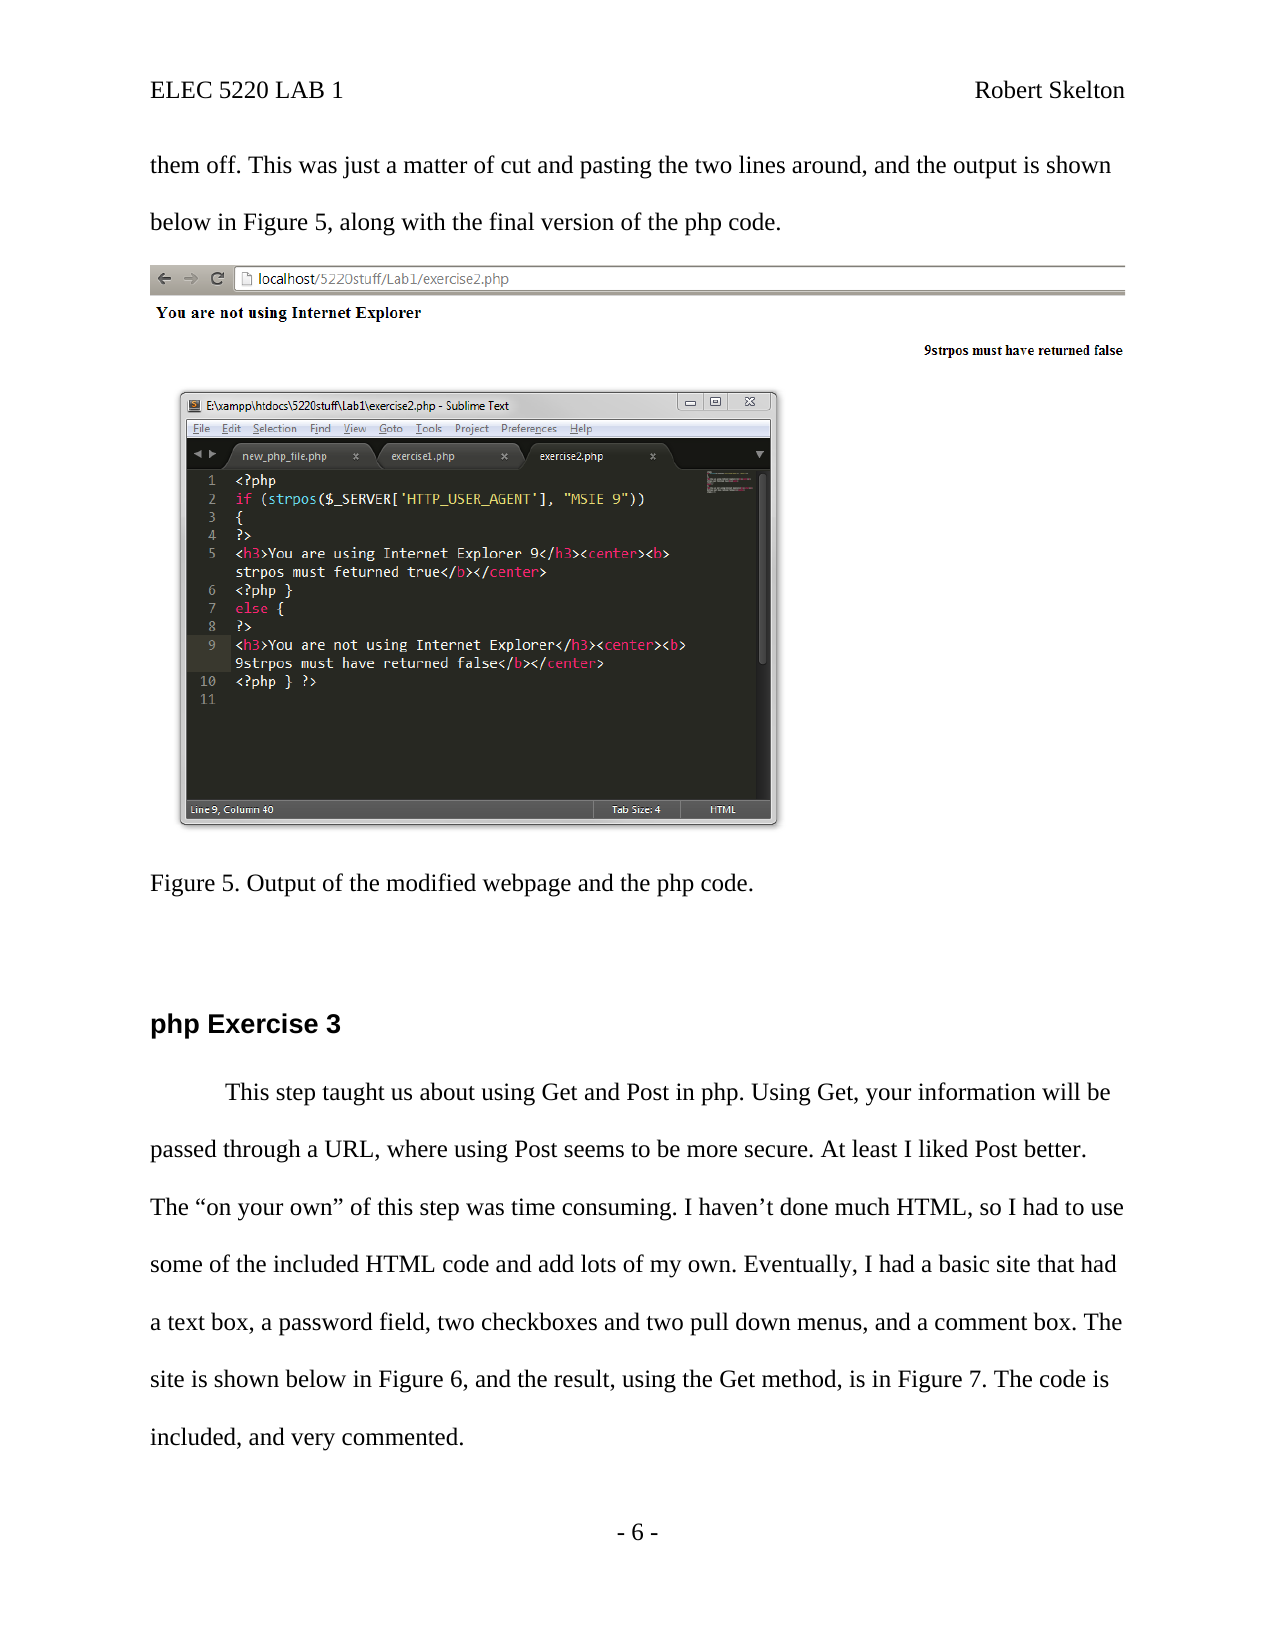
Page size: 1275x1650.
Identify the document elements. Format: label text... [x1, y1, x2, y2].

subtitle php Exercise 3 [150, 1008, 1125, 1039]
picture [150, 265, 1125, 840]
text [150, 150, 1125, 236]
text Figure 5. Output of the modified webpage and the php code. [150, 868, 1125, 897]
text This step taught us about using Get and Post in php. Using Get, your information will be passed through a URL, where using Post seems to be more secure. At least I liked Post better. The “on your own” of this step was time consuming. I haven’t done much HTML, so I had to use some of the included HTML code and add lots of my own. Eventually, I had a basic site that had a text box, a password field, two checkboxes and two pull down menus, and a comment box. The site is shown below in Figure 6, and the result, using the Get method, is in Figure 7. The code is included, and very commented. [150, 1077, 1125, 1451]
